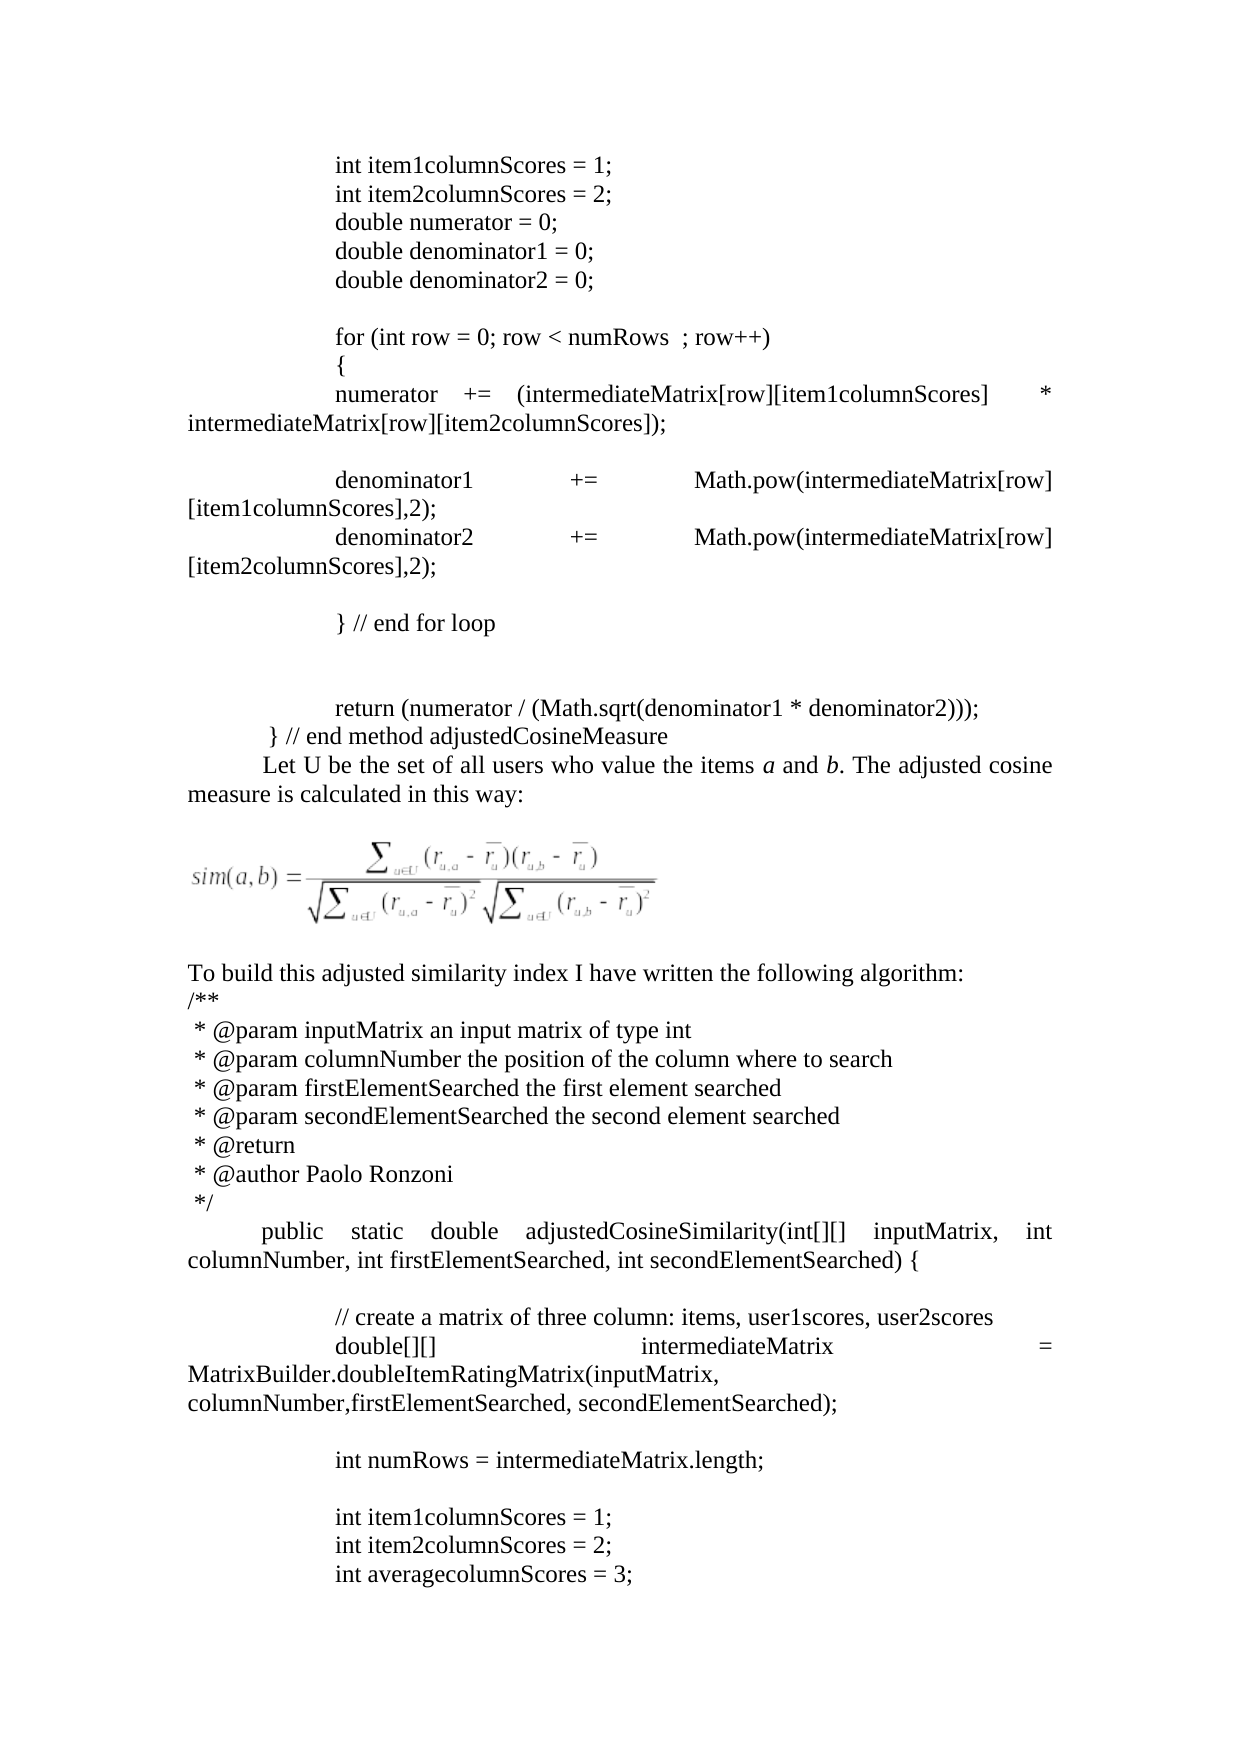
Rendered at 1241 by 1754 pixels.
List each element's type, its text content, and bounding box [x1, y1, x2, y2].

text { [187, 351, 1053, 379]
text // create a matrix of three column: items, user1scores, user2scores [187, 1302, 1053, 1331]
text int item2columnScores = 2; [187, 1531, 1053, 1559]
text double denominator1 = 0; [187, 236, 1053, 265]
text * @param inputMatrix an input matrix of type int [187, 1015, 1053, 1044]
text int numRows = intermediateMatrix.length; [187, 1445, 1053, 1474]
text return (numerator / (Math.sqrt(denominator1 * denominator2))); [187, 693, 1053, 721]
text int item1columnScores = 1; [187, 150, 1053, 179]
text denominator1 += Math.pow(intermediateMatrix[row][item1columnScores],2); [187, 465, 1053, 522]
text */ [187, 1188, 1053, 1216]
text /** [187, 986, 1053, 1015]
text * @param secondElementSearched the second element searched [187, 1101, 1053, 1130]
text int averagecolumnScores = 3; [187, 1559, 1053, 1588]
text Let U be the set of all users who value the items a and b. The adjusted cosine measure is calculated in this way: [187, 750, 1053, 808]
text double denominator2 = 0; [187, 265, 1053, 294]
text public static double adjustedCosineSimilarity(int[][] inputMatrix, int columnNumber, int firstElementSearched, int secondElementSearched) { [187, 1216, 1053, 1274]
text To build this adjusted similarity index I have written the following algorithm: [187, 958, 1053, 986]
text double numerator = 0; [187, 207, 1053, 236]
text for (int row = 0; row < numRows ; row++) [187, 322, 1053, 351]
text int item1columnScores = 1; [187, 1502, 1053, 1531]
text * @author Paolo Ronzoni [187, 1159, 1053, 1188]
text * @return [187, 1130, 1053, 1159]
text denominator2 += Math.pow(intermediateMatrix[row][item2columnScores],2); [187, 522, 1053, 580]
text } // end method adjustedCosineMeasure [187, 721, 1053, 750]
text * @param firstElementSearched the first element searched [187, 1073, 1053, 1101]
text numerator += (intermediateMatrix[row][item1columnScores] * intermediateMatrix[row][item2columnScores]); [187, 379, 1053, 437]
text int item2columnScores = 2; [187, 179, 1053, 207]
text } // end for loop [187, 608, 1053, 637]
text * @param columnNumber the position of the column where to search [187, 1044, 1053, 1073]
text double[][] intermediateMatrix = MatrixBuilder.doubleItemRatingMatrix(inputMatrix, columnNumber,firstElementSearched, secondElementSearched); [187, 1331, 1053, 1417]
